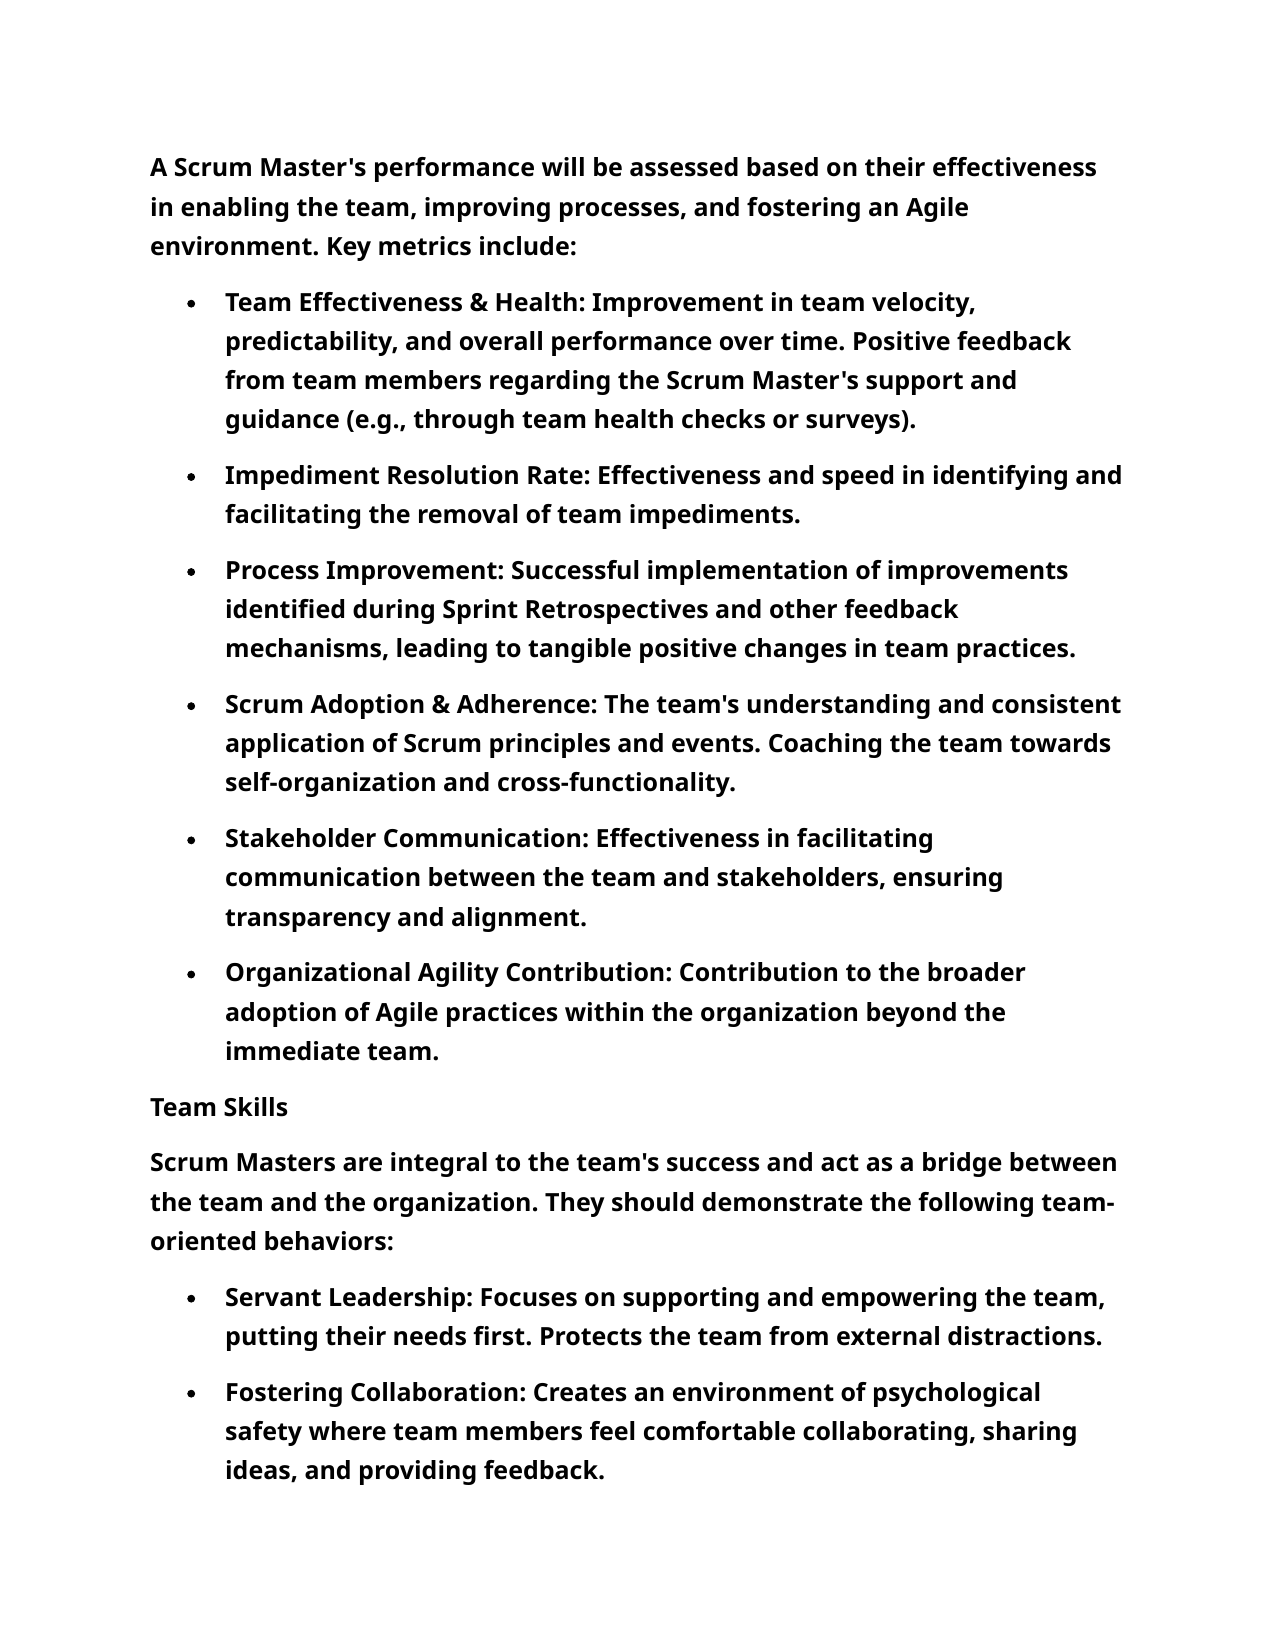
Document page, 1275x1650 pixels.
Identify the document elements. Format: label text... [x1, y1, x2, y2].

list Scrum Adoption & Adherence: The team's understanding and consistent application of Scrum principles and events. Coaching the team towards self-organization and cross-functionality. [187, 687, 1125, 799]
list Stakeholder Communication: Effectiveness in facilitating communication between the team and stakeholders, ensuring transparency and alignment. [187, 821, 1125, 933]
list Impediment Resolution Rate: Effectiveness and speed in identifying and facilitating the removal of team impediments. [187, 457, 1125, 531]
text Team Skills [150, 1089, 1125, 1123]
list Servant Leadership: Focuses on supporting and empowering the team, putting their needs first. Protects the team from external distractions. [187, 1279, 1125, 1352]
text A Scrum Master's performance will be assessed based on their effectiveness in enabling the team, improving processes, and fostering an Agile environment. Key metrics include: [150, 150, 1125, 262]
list Team Effectiveness & Health: Improvement in team velocity, predictability, and overall performance over time. Positive feedback from team members regarding the Scrum Master's support and guidance (e.g., through team health checks or surveys). [187, 284, 1125, 436]
text Scrum Masters are integral to the team's success and act as a bridge between the team and the organization. They should demonstrate the following team-oriented behaviors: [150, 1145, 1125, 1257]
list Organizational Agility Contribution: Contribution to the broader adoption of Agile practices within the organization beyond the immediate team. [187, 955, 1125, 1067]
list Fostering Collaboration: Creates an environment of psychological safety where team members feel comfortable collaborating, sharing ideas, and providing feedback. [187, 1374, 1125, 1487]
list Process Improvement: Successful implementation of improvements identified during Sprint Retrospectives and other feedback mechanisms, leading to tangible positive changes in team practices. [187, 552, 1125, 665]
